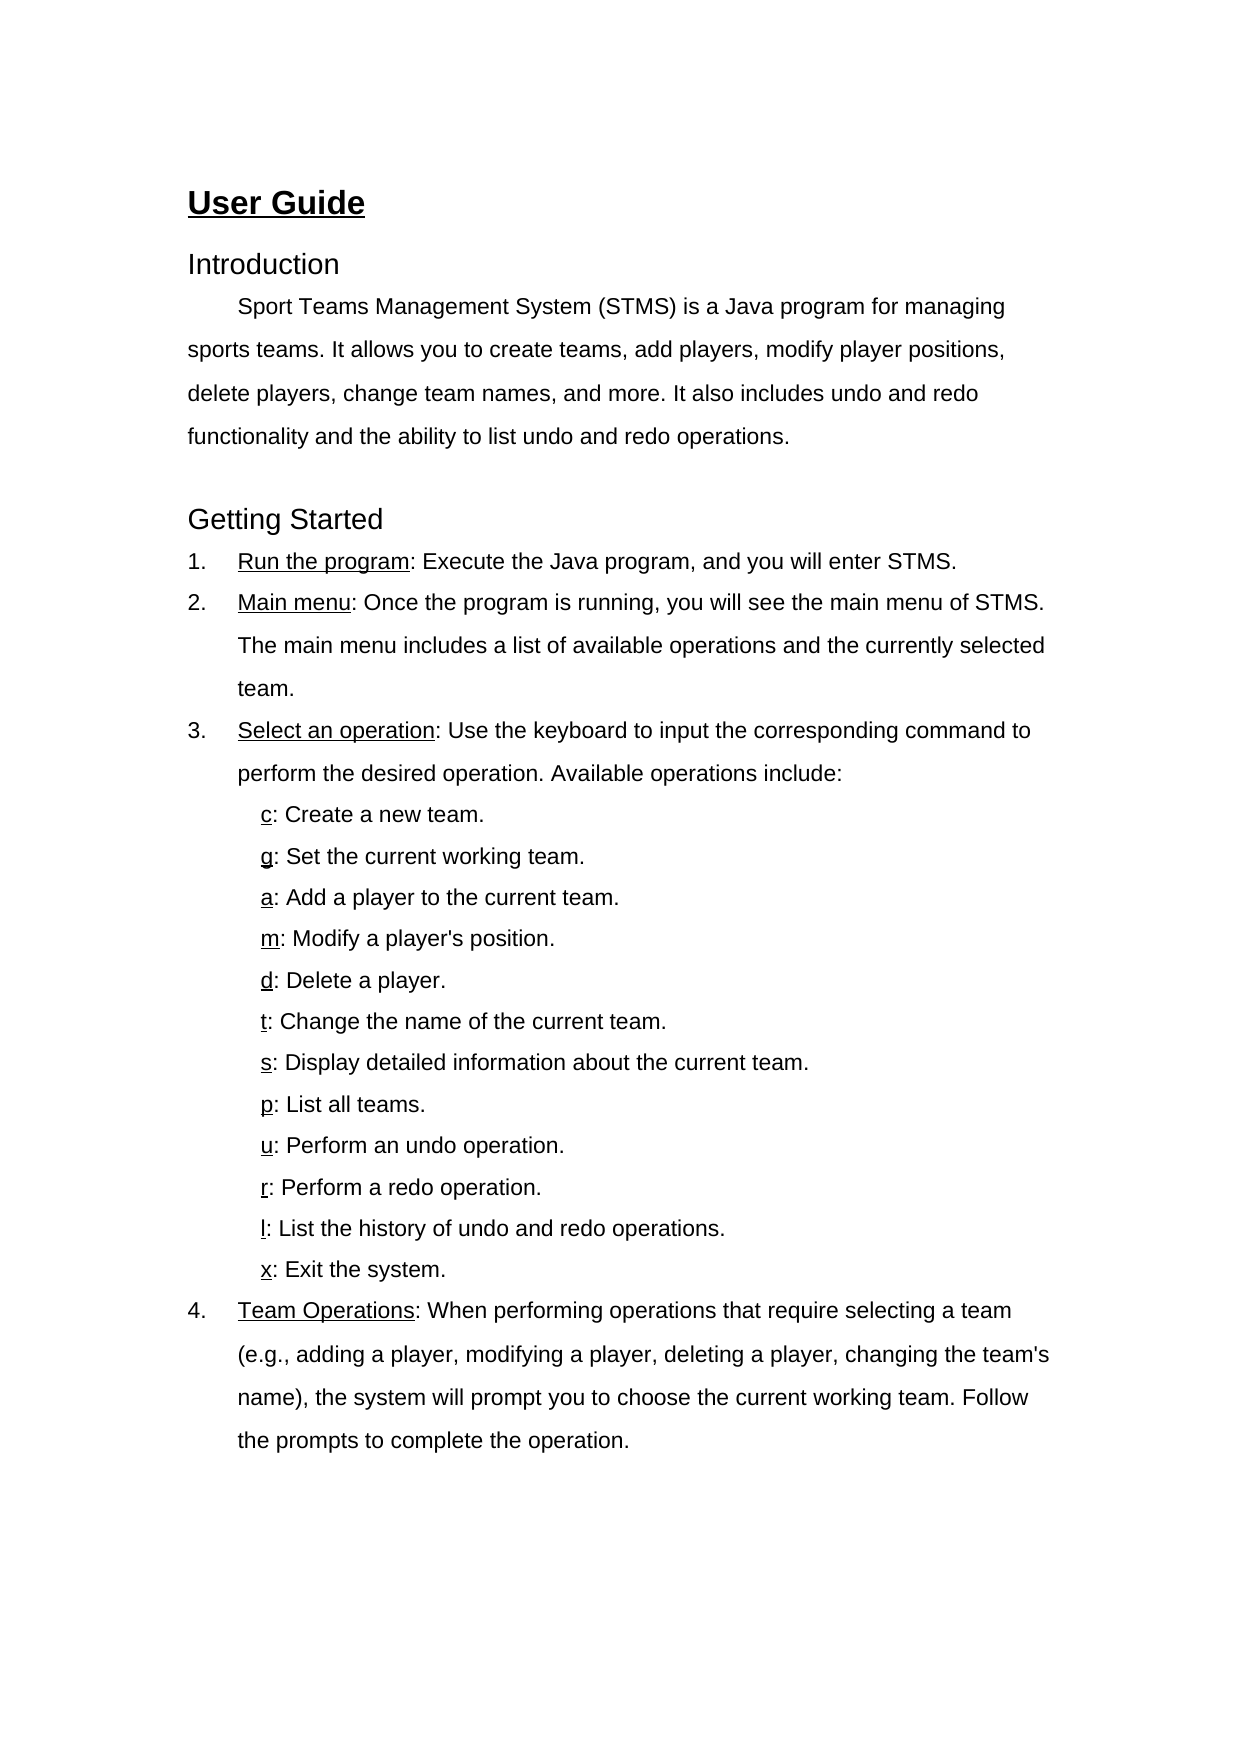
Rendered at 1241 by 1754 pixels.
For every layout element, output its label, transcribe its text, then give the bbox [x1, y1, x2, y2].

list Run the program: Execute the Java program, and you will enter STMS. [187, 542, 1053, 580]
list u: Perform an undo operation. [260, 1127, 1053, 1164]
list s: Display detailed information about the current team. [260, 1044, 1053, 1081]
list t: Change the name of the current team. [260, 1002, 1053, 1040]
list Team Operations: When performing operations that require selecting a team (e.g., adding a player, modifying a player, deleting a player, changing the team's name), the system will prompt you to choose the current working team. Follow the prompts to complete the operation. [187, 1292, 1053, 1459]
list a: Add a player to the current team. [260, 878, 1053, 916]
text Sport Teams Management System (STMS) is a Java program for managing sports teams. It allows you to create teams, add players, modify player positions, delete players, change team names, and more. It also includes undo and redo functionality and the ability to list undo and redo operations. [187, 288, 1053, 454]
list x: Exit the system. [260, 1251, 1053, 1288]
list Select an operation: Use the keyboard to input the corresponding command to perform the desired operation. Available operations include: [187, 711, 1053, 792]
list r: Perform a redo operation. [260, 1168, 1053, 1205]
list c: Create a new team. [260, 796, 1053, 833]
text Introduction [187, 245, 1053, 283]
list Main menu: Once the program is running, you will see the main menu of STMS. The main menu includes a list of available operations and the currently selected team. [187, 584, 1053, 707]
list p: List all teams. [260, 1085, 1053, 1123]
list m: Modify a player's position. [260, 920, 1053, 957]
list l: List the history of undo and redo operations. [260, 1209, 1053, 1247]
text User Guide [187, 164, 1053, 239]
list d: Delete a player. [260, 961, 1053, 999]
text Getting Started [187, 500, 1053, 537]
list g: Set the current working team. [260, 837, 1053, 874]
